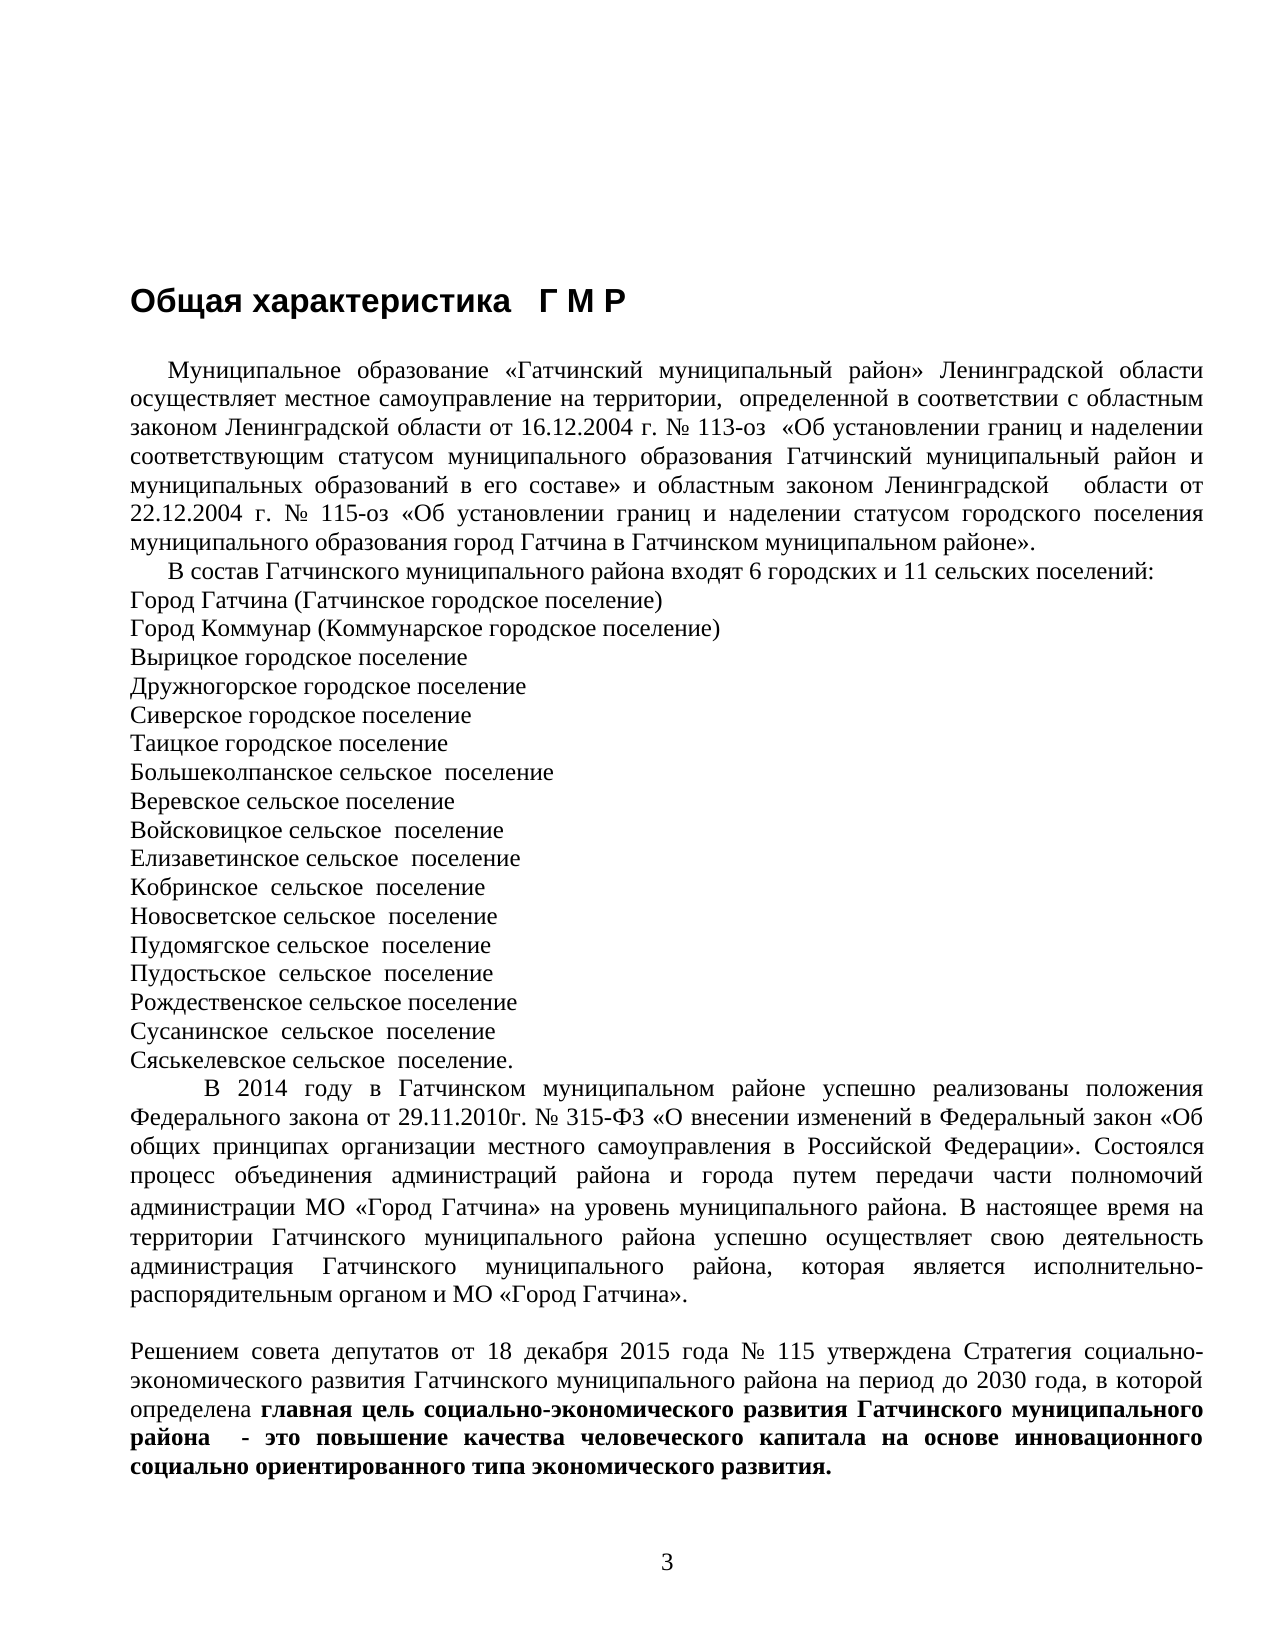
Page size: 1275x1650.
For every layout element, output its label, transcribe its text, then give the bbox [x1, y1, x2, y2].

text Таицкое городское поселение [130, 728, 1167, 757]
text Рождественское сельское поселение [130, 987, 1167, 1016]
text Елизаветинское сельское поселение [130, 843, 1167, 872]
text В 2014 году в Гатчинском муниципальном районе успешно реализованы положения Федерального закона от 29.11.2010г. № 315-ФЗ «О внесении изменений в Федеральный закон «Об общих принципах организации местного самоуправления в Российской Федерации». Состоялся процесс объединения администраций района и города путем передачи части полномочий администрации МО «Город Гатчина» на уровень муниципального района. В настоящее время на территории Гатчинского муниципального района успешно осуществляет свою деятельность администрация Гатчинского муниципального района, которая является исполнительно-распорядительным органом и МО «Город Гатчина». [130, 1073, 1204, 1308]
text Город Коммунар (Коммунарское городское поселение) [130, 613, 1167, 642]
text Сиверское городское поселение [130, 700, 1167, 728]
text Веревское сельское поселение Войсковицкое сельское поселение [130, 786, 1167, 843]
text Пудомягское сельское поселение [130, 930, 1167, 958]
text Новосветское сельское поселение [130, 901, 1167, 930]
text Муниципальное образование «Гатчинский муниципальный район» Ленинградской области осуществляет местное самоуправление на территории, определенной в соответствии с областным законом Ленинградской области от 16.12.2004 г. № 113-оз «Об установлении границ и наделении соответствующим статусом муниципального образования Гатчинский муниципальный район и муниципальных образований в его составе» и областным законом Ленинградской области от 22.12.2004 г. № 115-оз «Об установлении границ и наделении статусом городского поселения муниципального образования город Гатчина в Гатчинском муниципальном районе». [130, 355, 1205, 556]
text Большеколпанское сельское поселение [130, 757, 1167, 786]
text Дружногорское городское поселение [130, 671, 1167, 700]
text Сяськелевское сельское поселение. [130, 1045, 1167, 1073]
text Кобринское сельское поселение [130, 872, 1167, 901]
text Пудостьское сельское поселение [130, 958, 1167, 987]
text Вырицкое городское поселение [130, 642, 1167, 671]
text Сусанинское сельское поселение [130, 1016, 1167, 1045]
text Город Гатчина (Гатчинское городское поселение) [130, 585, 1167, 613]
subtitle Общая характеристика Г М Р [130, 281, 1204, 320]
text Решением совета депутатов от 18 декабря 2015 года № 115 утверждена Стратегия социально- экономического развития Гатчинского муниципального района на период до 2030 года, в которой определена главная цель социально-экономического развития Гатчинского муниципального района - это повышение качества человеческого капитала на основе инновационного социально ориентированного типа экономического развития. [130, 1336, 1204, 1480]
text В состав Гатчинского муниципального района входят 6 городских и 11 сельских поселений: [130, 556, 1205, 585]
